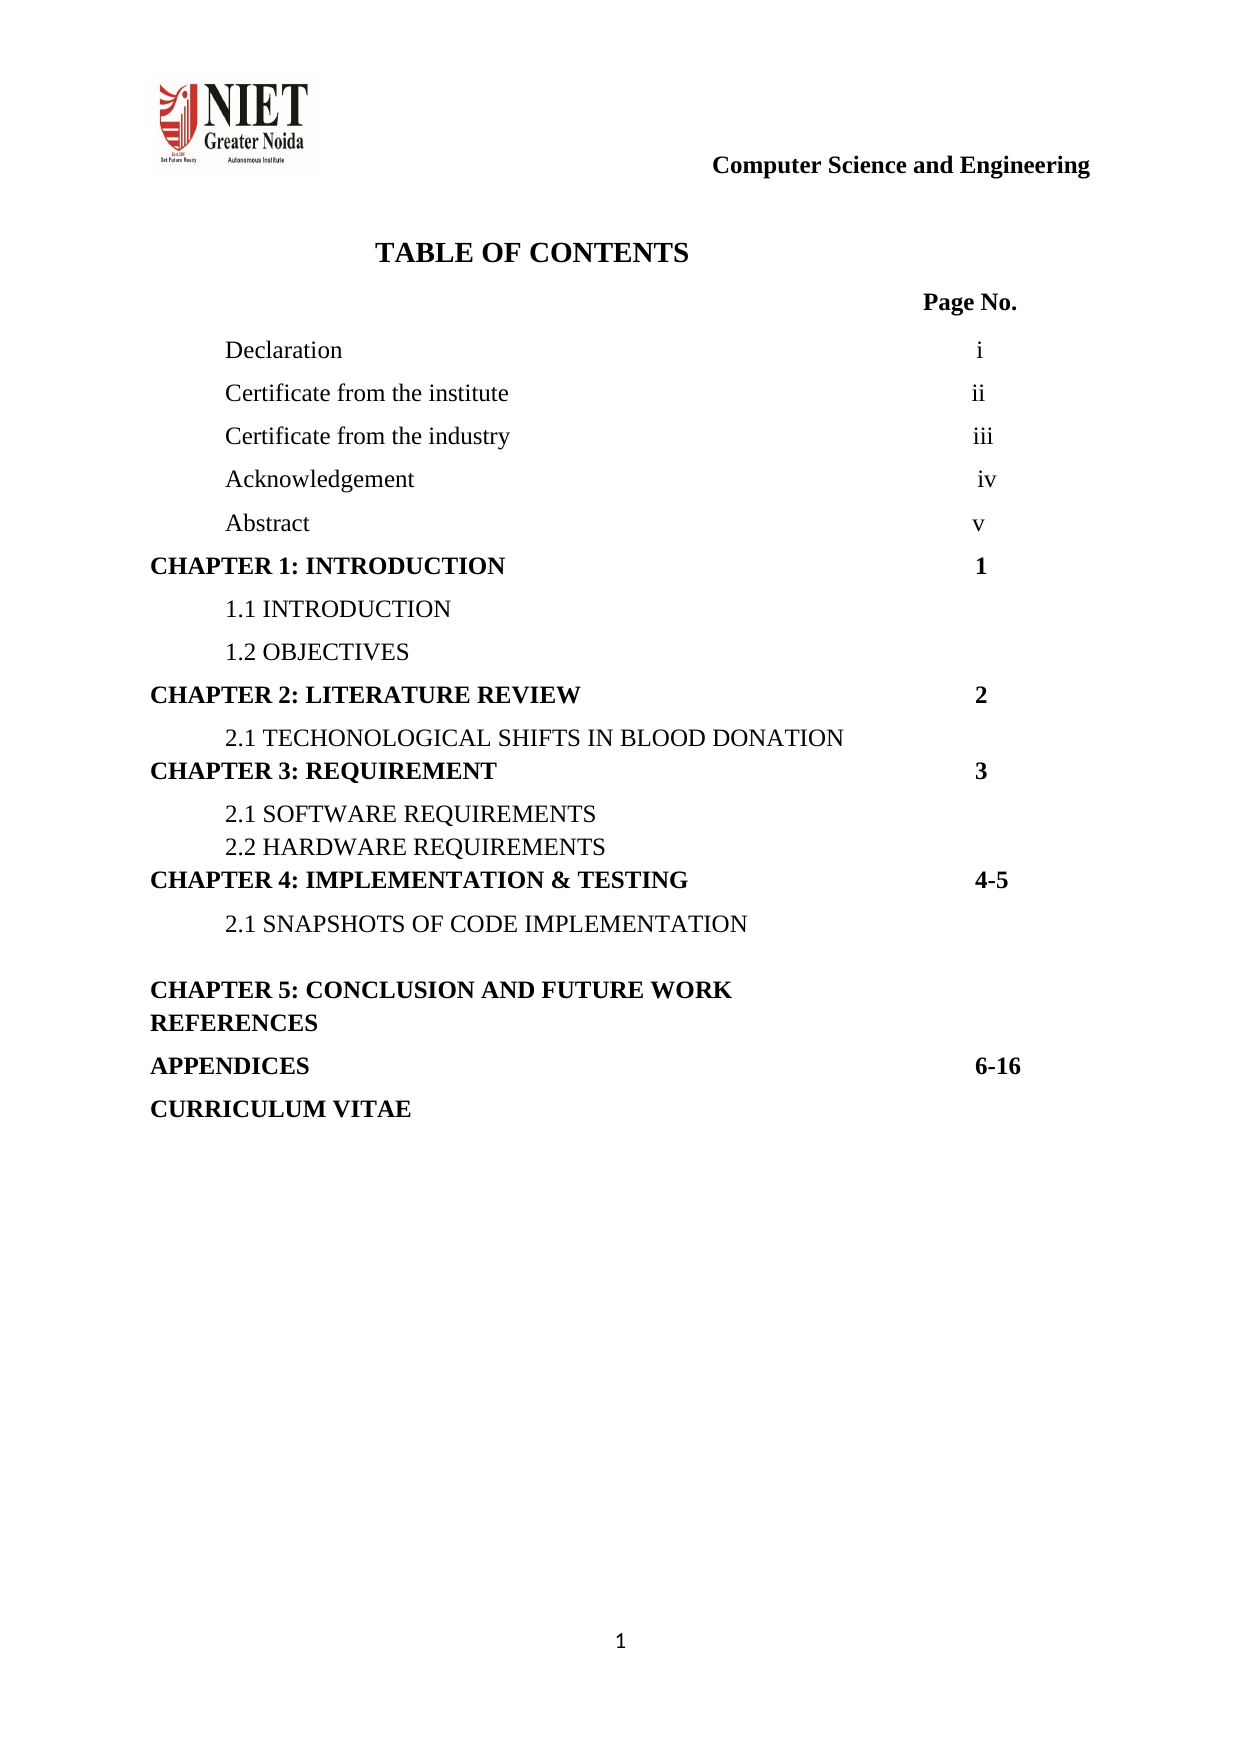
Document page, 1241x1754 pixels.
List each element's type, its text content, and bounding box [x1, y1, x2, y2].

text 2.2 HARDWARE REQUIREMENTS [150, 832, 1090, 861]
text CHAPTER 3: REQUIREMENT 3 [150, 756, 1090, 785]
text APPENDICES 6-16 [150, 1051, 1090, 1079]
text TABLE OF CONTENTS [300, 235, 1090, 268]
text Certificate from the industry iii [225, 421, 1054, 450]
text Acknowledgement iv Abstract v [225, 464, 1054, 536]
picture [150, 73, 317, 174]
text REFERENCES [150, 1008, 1090, 1036]
text Declaration i [225, 335, 1054, 364]
text Certificate from the institute ii [225, 378, 1054, 407]
text 2.1 SNAPSHOTS OF CODE IMPLEMENTATION [150, 909, 1090, 937]
text CHAPTER 4: IMPLEMENTATION & TESTING 4-5 [150, 866, 1090, 894]
text 2.1 TECHONOLOGICAL SHIFTS IN BLOOD DONATION [150, 723, 1090, 752]
text CURRICULUM VITAE [150, 1094, 1090, 1123]
text 2.1 SOFTWARE REQUIREMENTS [150, 799, 1090, 828]
list 1.2 OBJECTIVES [225, 637, 1090, 666]
text CHAPTER 2: LITERATURE REVIEW 2 [150, 680, 1090, 709]
text Page No. [150, 287, 1090, 316]
text CHAPTER 1: INTRODUCTION 1 [150, 551, 1090, 579]
list 1.1 INTRODUCTION [225, 594, 1090, 623]
text CHAPTER 5: CONCLUSION AND FUTURE WORK [150, 975, 1090, 1003]
